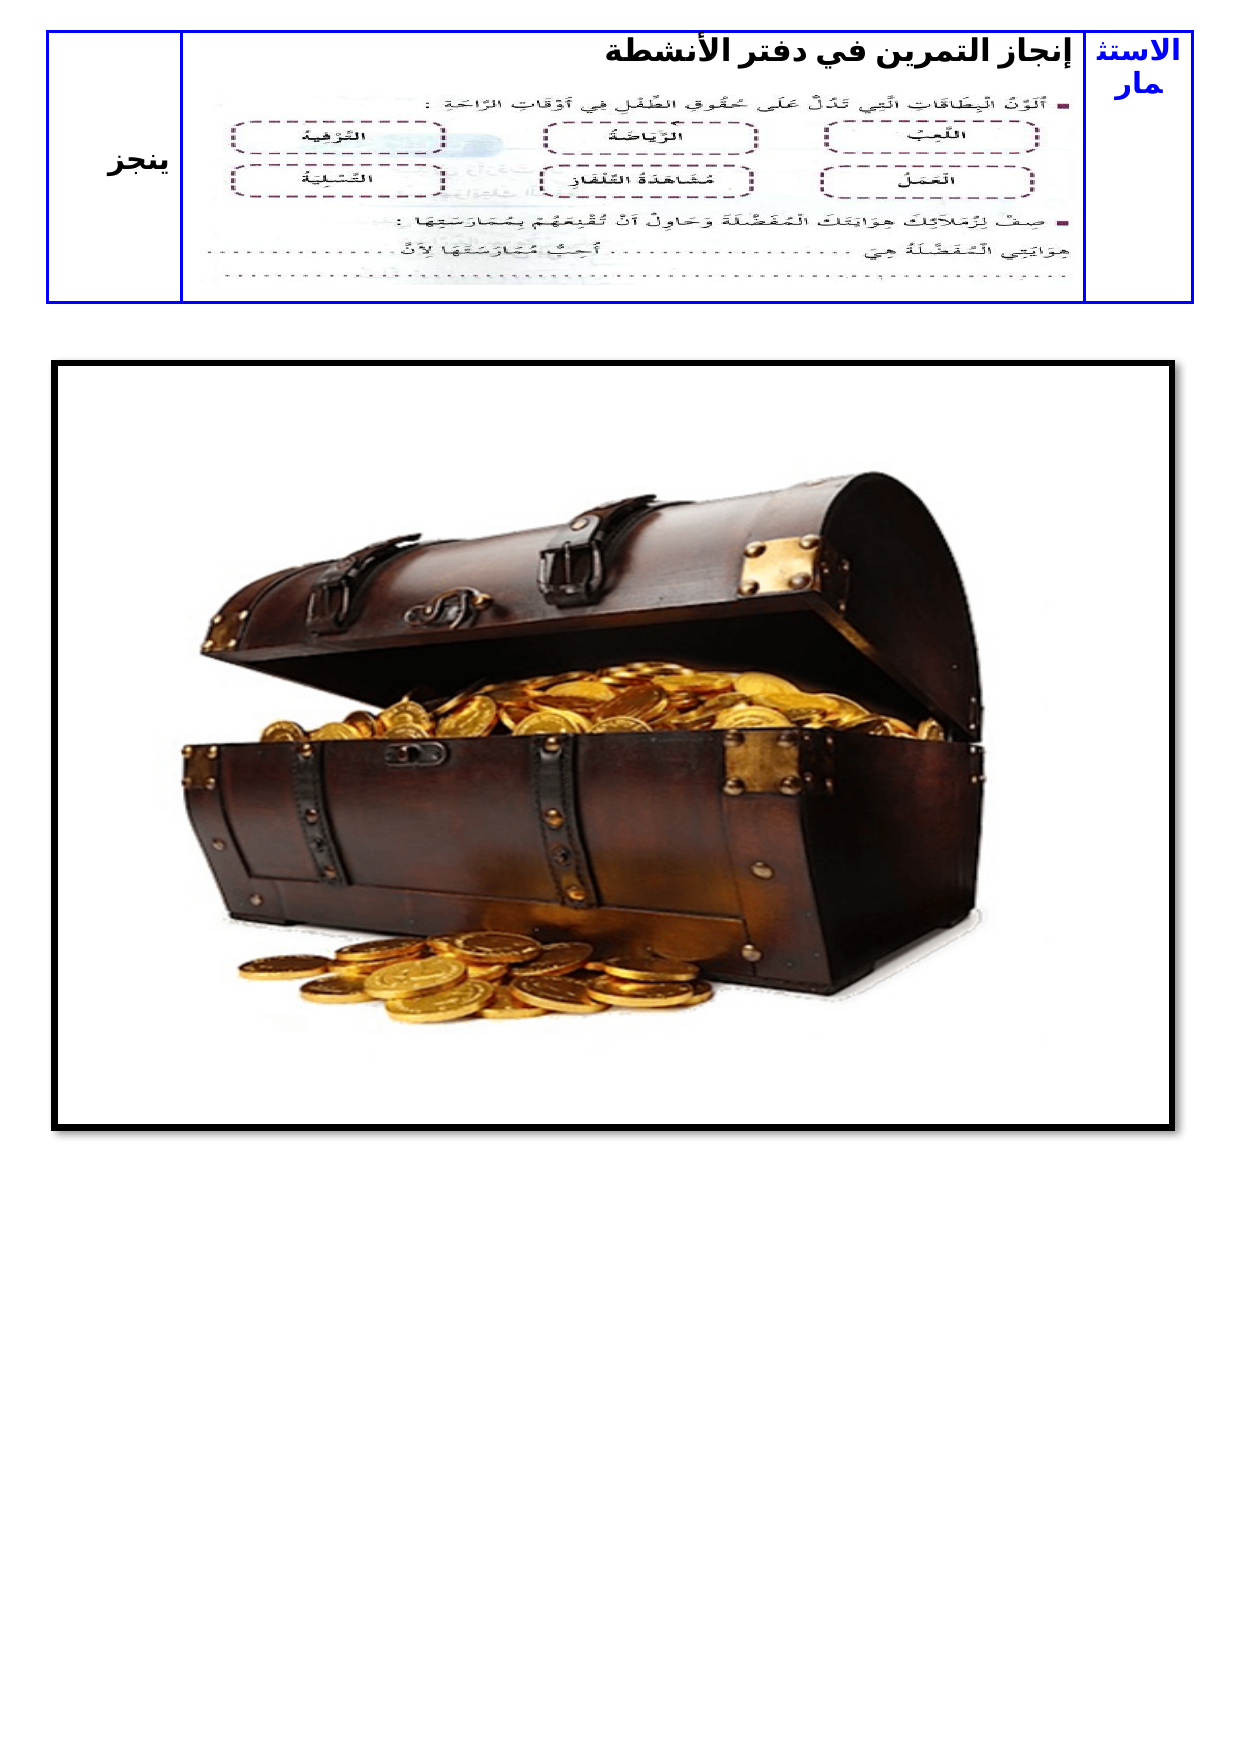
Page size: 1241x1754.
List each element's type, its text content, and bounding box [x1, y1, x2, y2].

picture [199, 95, 1073, 285]
table_cell إنجاز التمرین في دفتر الأنشطة [183, 33, 1083, 301]
table_cell ينجز [49, 33, 180, 301]
picture [58, 366, 1169, 1124]
table_cell الاستثمار [1086, 33, 1191, 301]
